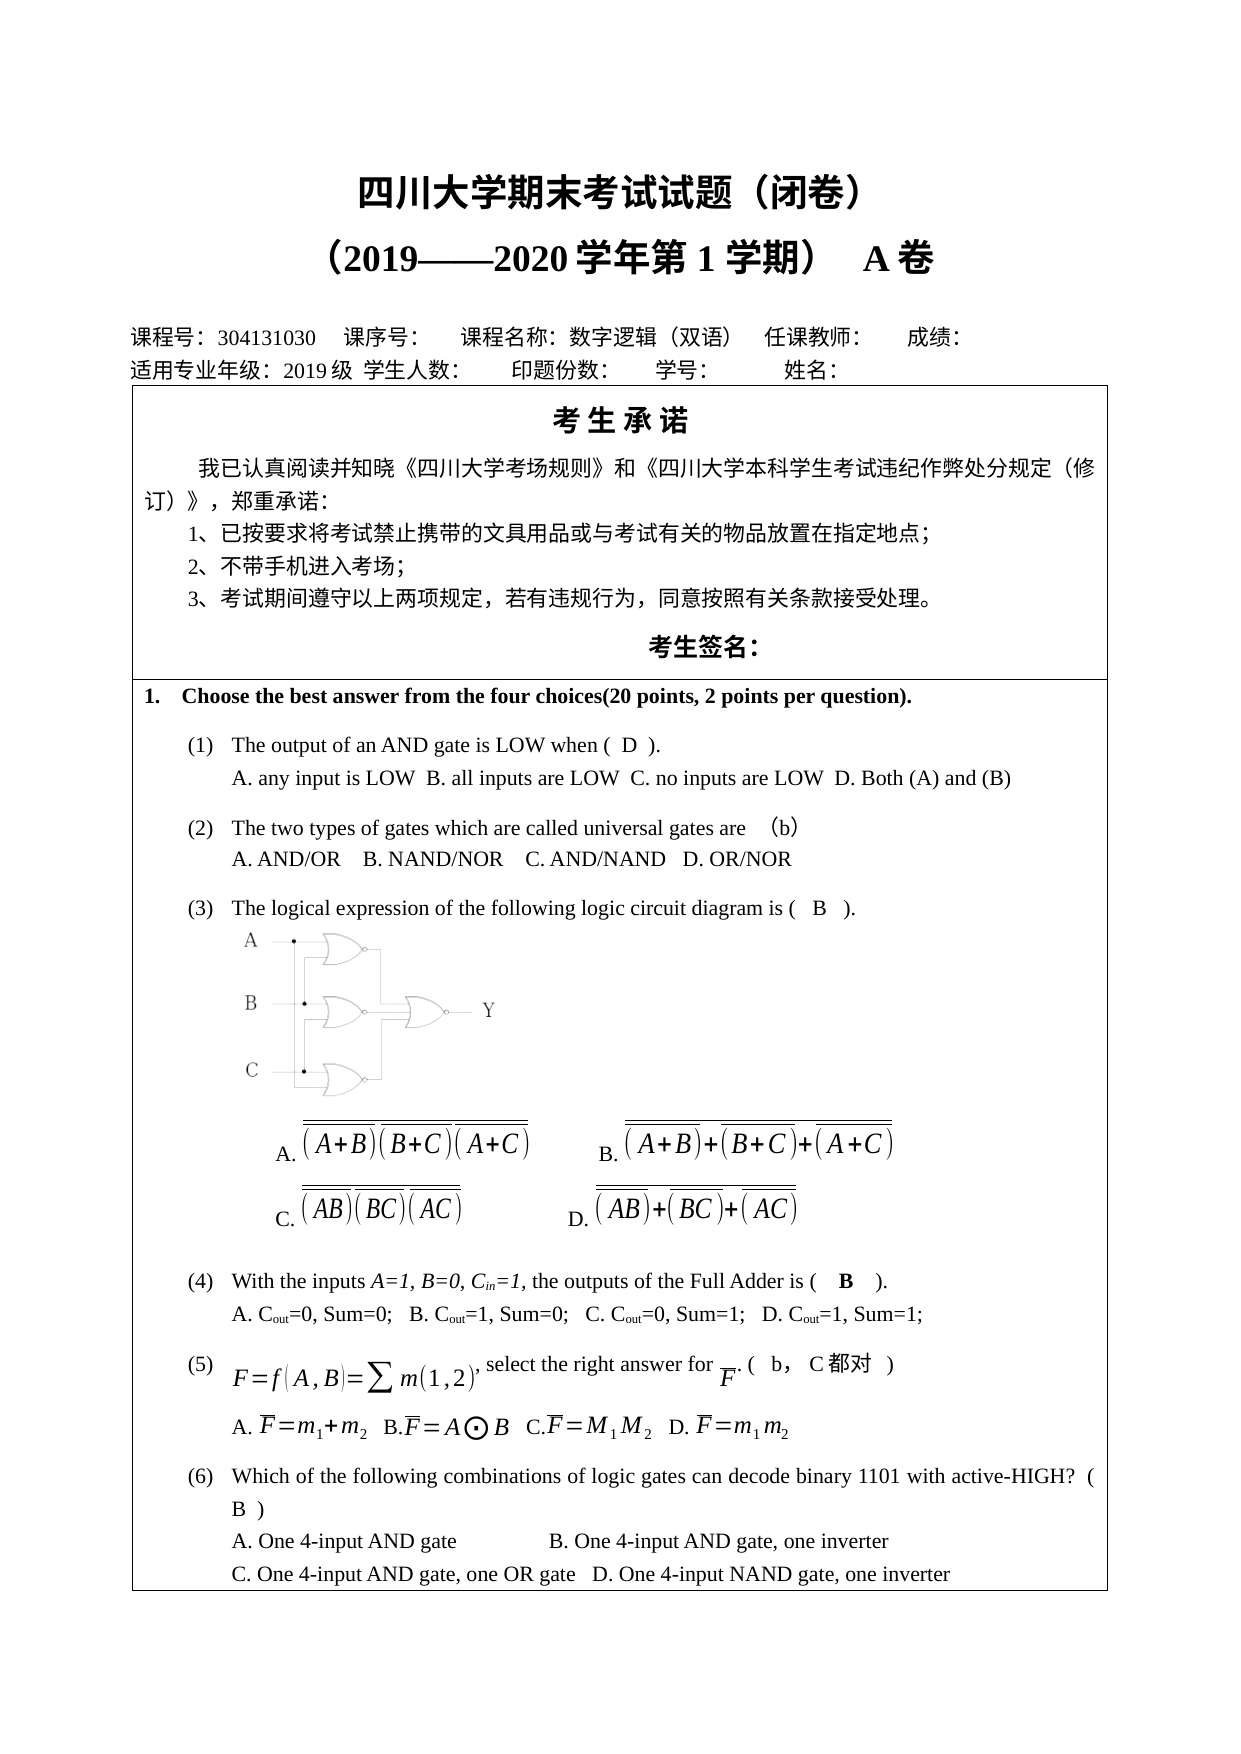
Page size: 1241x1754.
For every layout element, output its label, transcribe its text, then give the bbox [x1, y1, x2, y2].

text 课程号：304131030 课序号： 课程名称：数字逻辑（双语） 任课教师： 成绩： [130, 320, 1110, 352]
text 适用专业年级：2019级 学生人数： 印题份数： 学号： 姓名： [130, 352, 1110, 385]
table_header 考 生 承 诺 我已认真阅读并知晓《四川大学考场规则》和《四川大学本科学生考试违纪作弊处分规定（修订）》，郑重承诺： 1、已按要求将考试禁止携带的文具用品或与考试有关的物品放置在指定地点； 2、不带手机进入考场； 3、考试期间遵守以上两项规定，若有违规行为，同意按照有关条款接受处理。 考生签名： [133, 386, 1107, 678]
text 四川大学期末考试试题（闭卷） [130, 157, 1110, 222]
text （2019——2020学年第 1 学期） A卷 [130, 222, 1110, 287]
table_cell Choose the best answer from the four choices(20 points, 2 points per question). The output of an AND gate is LOW when ( D ). A. any input is LOW B. all inputs are LOW C. no inputs are LOW D. Both (A) and (B) The two types of gates which are called universal gates are （b） A. AND/OR B. NAND/NOR C. AND/NAND D. OR/NOR The logical expression of the following logic circuit diagram is ( B ). A. B. C. D. With the inputs A=1, B=0, Cin=1, the outputs of the Full Adder is ( B ). A. Cout=0, Sum=0; B. Cout=1, Sum=0; C. Cout=0, Sum=1; D. Cout=1, Sum=1; , select the right answer for . ( b， C都对 ) A. B. C. D. Which of the following combinations of logic gates can decode binary 1101 with active-HIGH? ( B ) A. One 4-input AND gate B. One 4-input AND gate, one inverter C. One 4-input AND gate, one OR gate D. One 4-input NAND gate, one inverter [133, 680, 1107, 1589]
